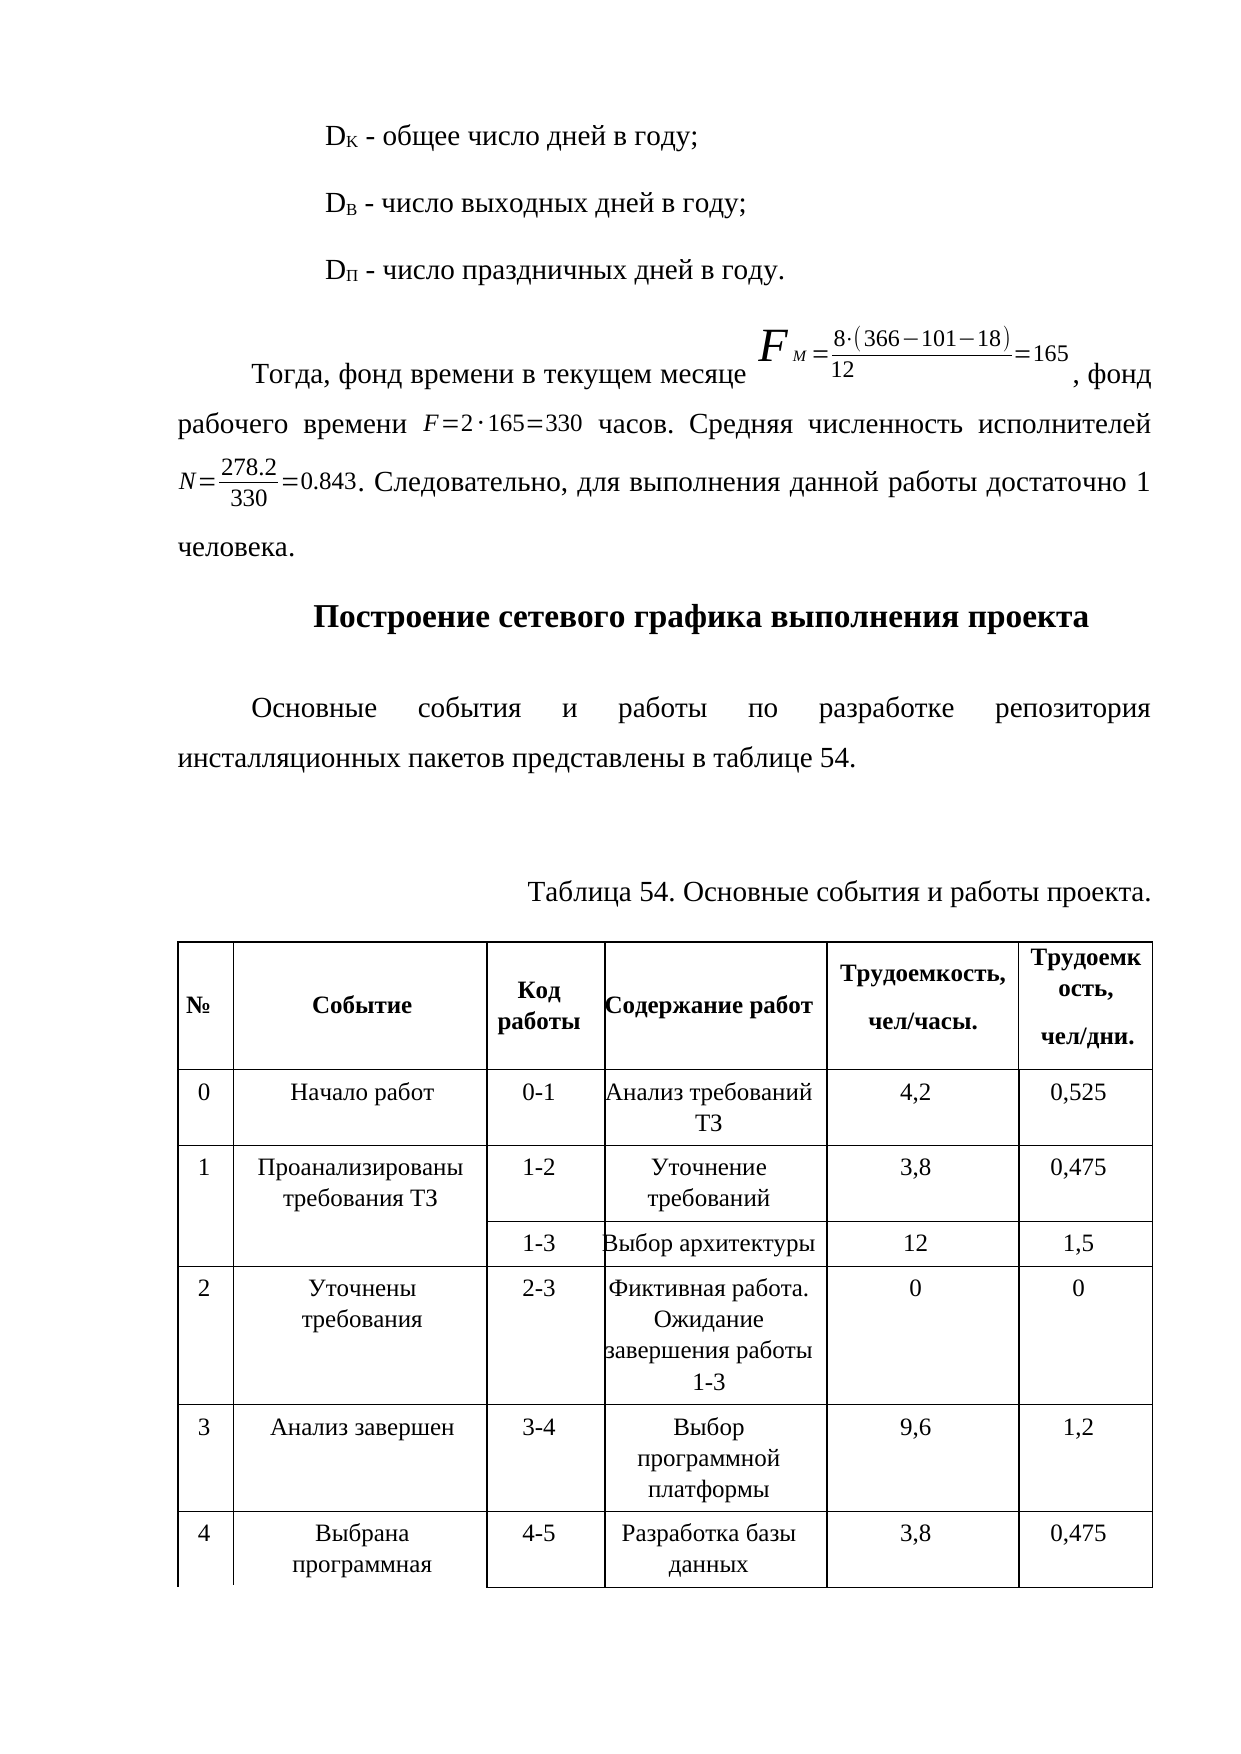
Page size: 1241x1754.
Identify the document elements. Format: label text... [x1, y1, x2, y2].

table_cell 1,5 [1020, 1222, 1152, 1266]
table_cell 4-5 [488, 1512, 604, 1587]
table_cell [179, 1221, 233, 1266]
text Таблица 54. Основные события и работы проекта. [177, 874, 1152, 907]
table_cell 1-2 [488, 1146, 604, 1221]
table_cell 0,475 [1020, 1146, 1152, 1221]
table_cell 3-4 [488, 1405, 604, 1511]
table_cell 0 [179, 1070, 233, 1145]
text Основные события и работы по разработке репозитория инсталляционных пакетов представлены в таблице 54. [177, 690, 1152, 773]
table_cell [234, 1512, 486, 1587]
table_cell 9,6 [828, 1405, 1018, 1511]
table_cell Фиктивная работа. Ожидание завершения работы 1-3 [606, 1267, 826, 1404]
table_cell 3,8 [828, 1512, 1018, 1587]
table_cell 2-3 [488, 1267, 604, 1404]
table_cell 4,2 [828, 1070, 1018, 1145]
table_cell Выбор архитектуры [606, 1222, 826, 1266]
table_cell 1,2 [1020, 1405, 1152, 1511]
text DB - число выходных дней в году; [251, 185, 1152, 219]
text DK - общее число дней в году; [251, 118, 1152, 152]
table_cell Анализ завершен [234, 1405, 486, 1511]
table_cell Начало работ [234, 1070, 486, 1145]
table_cell 0 [1020, 1267, 1152, 1404]
table_cell 2 [179, 1267, 233, 1404]
table_cell Разработка базы данных [606, 1512, 826, 1587]
table_header Трудоемкость, чел/часы. [828, 943, 1018, 1069]
table_header № [179, 943, 233, 1069]
table_cell 12 [828, 1222, 1018, 1266]
table_cell 0,475 [1020, 1512, 1152, 1587]
table_cell Анализ требований ТЗ [606, 1070, 826, 1145]
table_cell 3,8 [828, 1146, 1018, 1221]
table_cell 1 [179, 1146, 233, 1221]
text Построение сетевого графика выполнения проекта [177, 596, 1152, 635]
table_header Код работы [488, 943, 604, 1069]
table_cell 0-1 [488, 1070, 604, 1145]
table_cell Проанализированы требования ТЗ [234, 1146, 486, 1266]
table_header Событие [234, 943, 486, 1069]
table_cell 1-3 [488, 1222, 604, 1266]
text Тогда, фонд времени в текущем месяце , фонд рабочего времени часов. Средняя численность исполнителей . Следовательно, для выполнения данной работы достаточно 1 человека. [177, 319, 1152, 563]
table_cell Уточнение требований [606, 1146, 826, 1221]
table_header Трудоемкость, чел/дни. [1019, 943, 1152, 1069]
table_cell 0,525 [1020, 1070, 1152, 1145]
table_cell 4 [179, 1512, 233, 1587]
table_header Содержание работ [606, 943, 826, 1069]
table_cell Уточнены требования [234, 1267, 486, 1404]
table_cell Выбор программной платформы [606, 1405, 826, 1511]
table_cell 0 [828, 1267, 1018, 1404]
text DП - число праздничных дней в году. [251, 252, 1152, 286]
table_cell 3 [179, 1405, 233, 1511]
